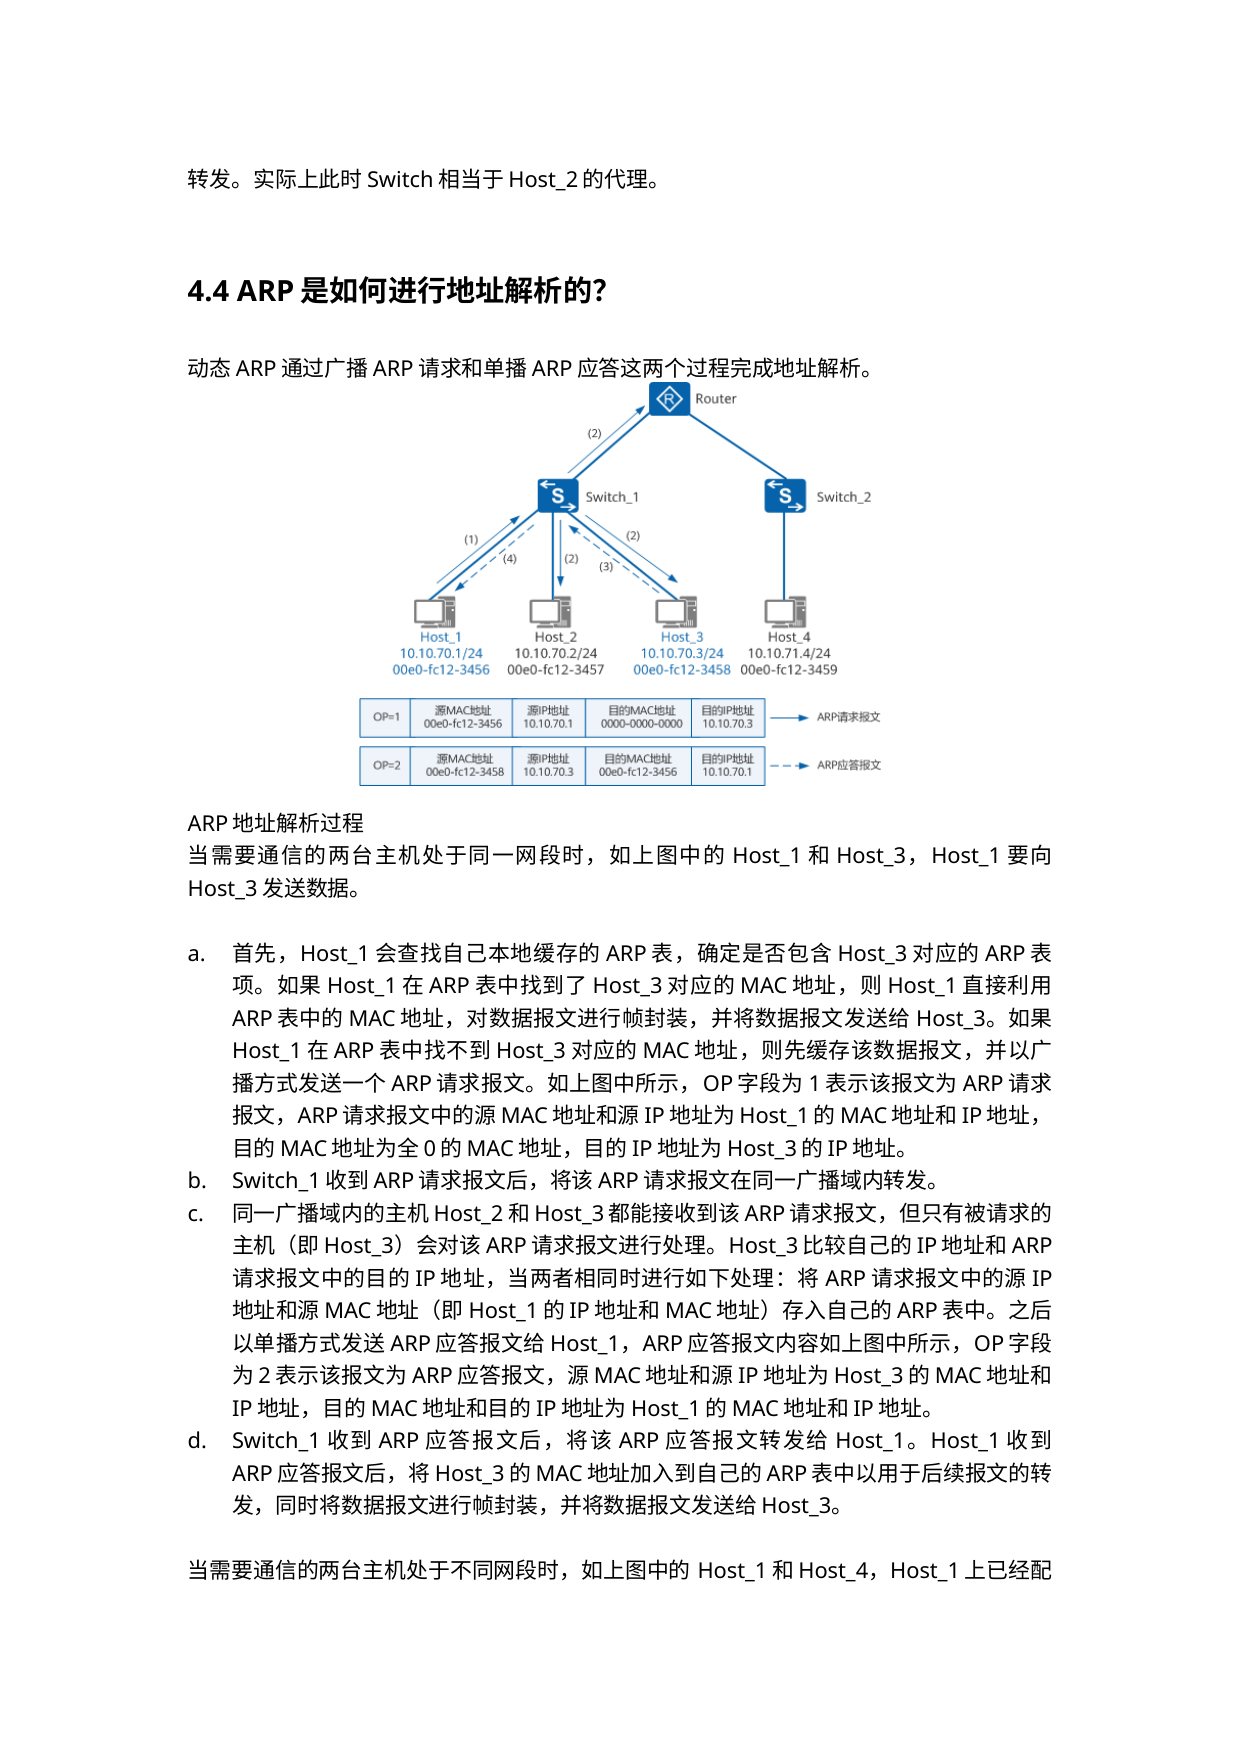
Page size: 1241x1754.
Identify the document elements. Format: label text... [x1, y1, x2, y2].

subtitle 4.4 ARP是如何进行地址解析的？ [187, 256, 1053, 321]
list 当需要通信的两台主机处于同一网段时，如上图中的Host_1和Host_3，Host_1要向Host_3发送数据。 [187, 838, 1053, 903]
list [187, 1553, 1053, 1585]
list 动态ARP通过广播ARP请求和单播ARP应答这两个过程完成地址解析。 [187, 350, 1053, 383]
picture [359, 382, 882, 786]
list Switch_1收到ARP请求报文后，将该ARP请求报文在同一广播域内转发。 [187, 1163, 1053, 1195]
list 同一广播域内的主机Host_2和Host_3都能接收到该ARP请求报文，但只有被请求的主机（即Host_3）会对该ARP请求报文进行处理。Host_3比较自己的IP地址和ARP请求报文中的目的IP地址，当两者相同时进行如下处理：将ARP请求报文中的源IP地址和源MAC地址（即Host_1的IP地址和MAC地址）存入自己的ARP表中。之后以单播方式发送ARP应答报文给Host_1，ARP应答报文内容如上图中所示，OP字段为2表示该报文为ARP应答报文，源MAC地址和源IP地址为Host_3的MAC地址和IP地址，目的MAC地址和目的IP地址为Host_1的MAC地址和IP地址。 [187, 1195, 1053, 1423]
list ARP地址解析过程 [187, 805, 1053, 838]
list 首先，Host_1会查找自己本地缓存的ARP表，确定是否包含Host_3对应的ARP表项。如果Host_1在ARP表中找到了Host_3对应的MAC地址，则Host_1直接利用ARP表中的MAC地址，对数据报文进行帧封装，并将数据报文发送给Host_3。如果Host_1在ARP表中找不到Host_3对应的MAC地址，则先缓存该数据报文，并以广播方式发送一个ARP请求报文。如上图中所示，OP字段为1表示该报文为ARP请求报文，ARP请求报文中的源MAC地址和源IP地址为Host_1的MAC地址和IP地址，目的MAC地址为全0的MAC地址，目的IP地址为Host_3的IP地址。 [187, 935, 1053, 1163]
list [187, 162, 1053, 194]
list Switch_1收到ARP应答报文后，将该ARP应答报文转发给Host_1。Host_1收到ARP应答报文后，将Host_3的MAC地址加入到自己的ARP表中以用于后续报文的转发，同时将数据报文进行帧封装，并将数据报文发送给Host_3。 [187, 1423, 1053, 1520]
